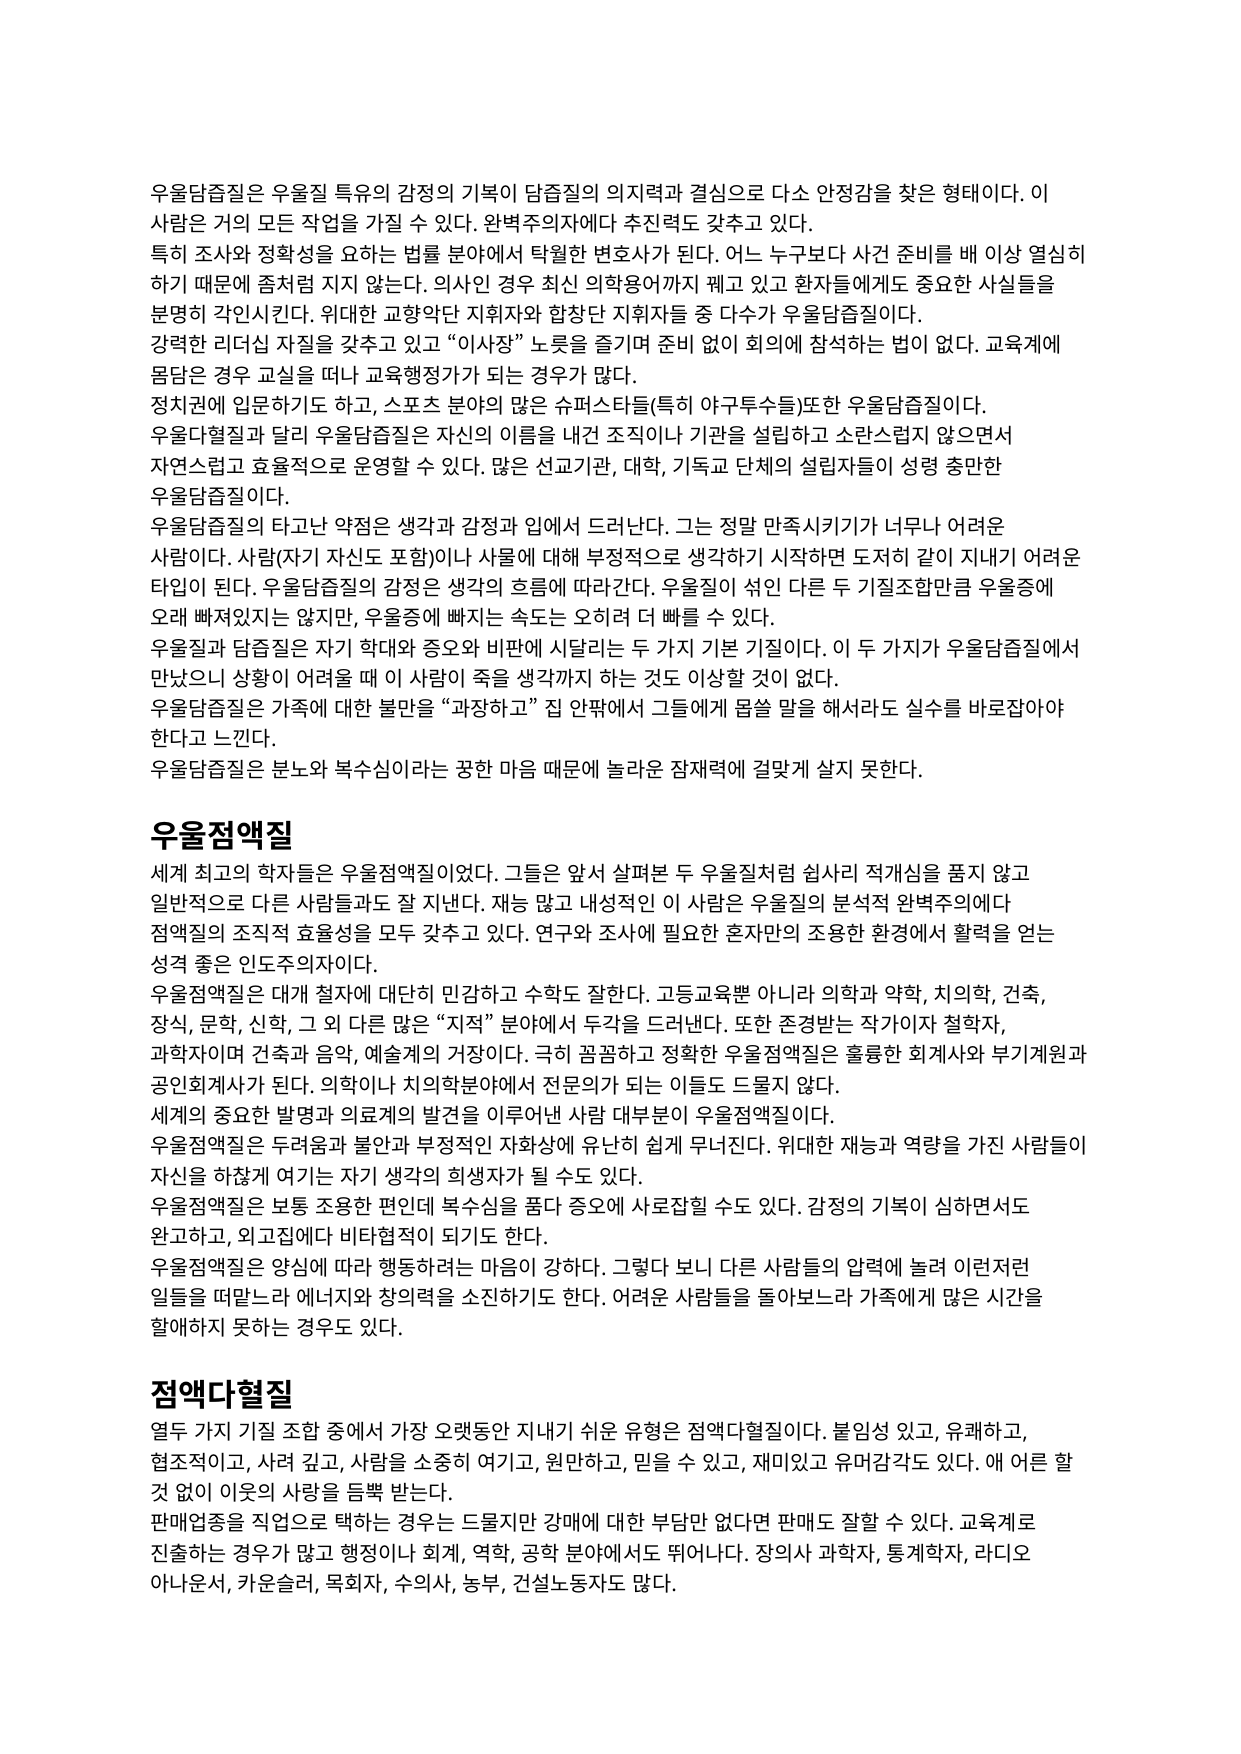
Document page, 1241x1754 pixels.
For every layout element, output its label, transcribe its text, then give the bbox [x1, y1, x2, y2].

text 세계의 중요한 발명과 의료계의 발견을 이루어낸 사람 대부분이 우울점액질이다. [150, 1099, 1090, 1130]
text 우울점액질은 양심에 따라 행동하려는 마음이 강하다. 그렇다 보니 다른 사람들의 압력에 놀려 이런저런 일들을 떠맡느라 에너지와 창의력을 소진하기도 한다. 어려운 사람들을 돌아보느라 가족에게 많은 시간을 할애하지 못하는 경우도 있다. [150, 1251, 1090, 1342]
text 열두 가지 기질 조합 중에서 가장 오랫동안 지내기 쉬운 유형은 점액다혈질이다. 붙임성 있고, 유쾌하고, 협조적이고, 사려 깊고, 사람을 소중히 여기고, 원만하고, 믿을 수 있고, 재미있고 유머감각도 있다. 애 어른 할 것 없이 이웃의 사랑을 듬뿍 받는다. [150, 1416, 1090, 1506]
text 우울점액질은 두려움과 불안과 부정적인 자화상에 유난히 쉽게 무너진다. 위대한 재능과 역량을 가진 사람들이 자신을 하찮게 여기는 자기 생각의 희생자가 될 수도 있다. [150, 1130, 1090, 1190]
text 특히 조사와 정확성을 요하는 법률 분야에서 탁월한 변호사가 된다. 어느 누구보다 사건 준비를 배 이상 열심히 하기 때문에 좀처럼 지지 않는다. 의사인 경우 최신 의학용어까지 꿰고 있고 환자들에게도 중요한 사실들을 분명히 각인시킨다. 위대한 교향악단 지휘자와 합창단 지휘자들 중 다수가 우울담즙질이다. [150, 238, 1090, 329]
text 우울점액질 [150, 812, 1090, 857]
text 우울담즙질은 분노와 복수심이라는 꿍한 마음 때문에 놀라운 잠재력에 걸맞게 살지 못한다. [150, 753, 1090, 783]
text 정치권에 입문하기도 하고, 스포츠 분야의 많은 슈퍼스타들(특히 야구투수들)또한 우울담즙질이다. [150, 389, 1090, 420]
text 강력한 리더십 자질을 갖추고 있고 “이사장” 노릇을 즐기며 준비 없이 회의에 참석하는 법이 없다. 교육계에 몸담은 경우 교실을 떠나 교육행정가가 되는 경우가 많다. [150, 329, 1090, 389]
text 우울담즙질은 가족에 대한 불만을 “과장하고” 집 안팎에서 그들에게 몹쓸 말을 해서라도 실수를 바로잡아야 한다고 느낀다. [150, 692, 1090, 753]
text 세계 최고의 학자들은 우울점액질이었다. 그들은 앞서 살펴본 두 우울질처럼 쉽사리 적개심을 품지 않고 일반적으로 다른 사람들과도 잘 지낸다. 재능 많고 내성적인 이 사람은 우울질의 분석적 완벽주의에다 점액질의 조직적 효율성을 모두 갖추고 있다. 연구와 조사에 필요한 혼자만의 조용한 환경에서 활력을 얻는 성격 좋은 인도주의자이다. [150, 857, 1090, 978]
text 점액다혈질 [150, 1370, 1090, 1416]
text 우울담즙질은 우울질 특유의 감정의 기복이 담즙질의 의지력과 결심으로 다소 안정감을 찾은 형태이다. 이 사람은 거의 모든 작업을 가질 수 있다. 완벽주의자에다 추진력도 갖추고 있다. [150, 177, 1090, 238]
text 판매업종을 직업으로 택하는 경우는 드물지만 강매에 대한 부담만 없다면 판매도 잘할 수 있다. 교육계로 진출하는 경우가 많고 행정이나 회계, 역학, 공학 분야에서도 뛰어나다. 장의사 과학자, 통계학자, 라디오 아나운서, 카운슬러, 목회자, 수의사, 농부, 건설노동자도 많다. [150, 1506, 1090, 1597]
text 우울점액질은 대개 철자에 대단히 민감하고 수학도 잘한다. 고등교육뿐 아니라 의학과 약학, 치의학, 건축, 장식, 문학, 신학, 그 외 다른 많은 “지적” 분야에서 두각을 드러낸다. 또한 존경받는 작가이자 철학자, 과학자이며 건축과 음악, 예술계의 거장이다. 극히 꼼꼼하고 정확한 우울점액질은 훌륭한 회계사와 부기계원과 공인회계사가 된다. 의학이나 치의학분야에서 전문의가 되는 이들도 드물지 않다. [150, 978, 1090, 1099]
text 우울질과 담즙질은 자기 학대와 증오와 비판에 시달리는 두 가지 기본 기질이다. 이 두 가지가 우울담즙질에서 만났으니 상황이 어려울 때 이 사람이 죽을 생각까지 하는 것도 이상할 것이 없다. [150, 632, 1090, 692]
text 우울담즙질의 타고난 약점은 생각과 감정과 입에서 드러난다. 그는 정말 만족시키기가 너무나 어려운 사람이다. 사람(자기 자신도 포함)이나 사물에 대해 부정적으로 생각하기 시작하면 도저히 같이 지내기 어려운 타입이 된다. 우울담즙질의 감정은 생각의 흐름에 따라간다. 우울질이 섞인 다른 두 기질조합만큼 우울증에 오래 빠져있지는 않지만, 우울증에 빠지는 속도는 오히려 더 빠를 수 있다. [150, 511, 1090, 632]
text 우울점액질은 보통 조용한 편인데 복수심을 품다 증오에 사로잡힐 수도 있다. 감정의 기복이 심하면서도 완고하고, 외고집에다 비타협적이 되기도 한다. [150, 1190, 1090, 1251]
text 우울다혈질과 달리 우울담즙질은 자신의 이름을 내건 조직이나 기관을 설립하고 소란스럽지 않으면서 자연스럽고 효율적으로 운영할 수 있다. 많은 선교기관, 대학, 기독교 단체의 설립자들이 성령 충만한 우울담즙질이다. [150, 420, 1090, 511]
